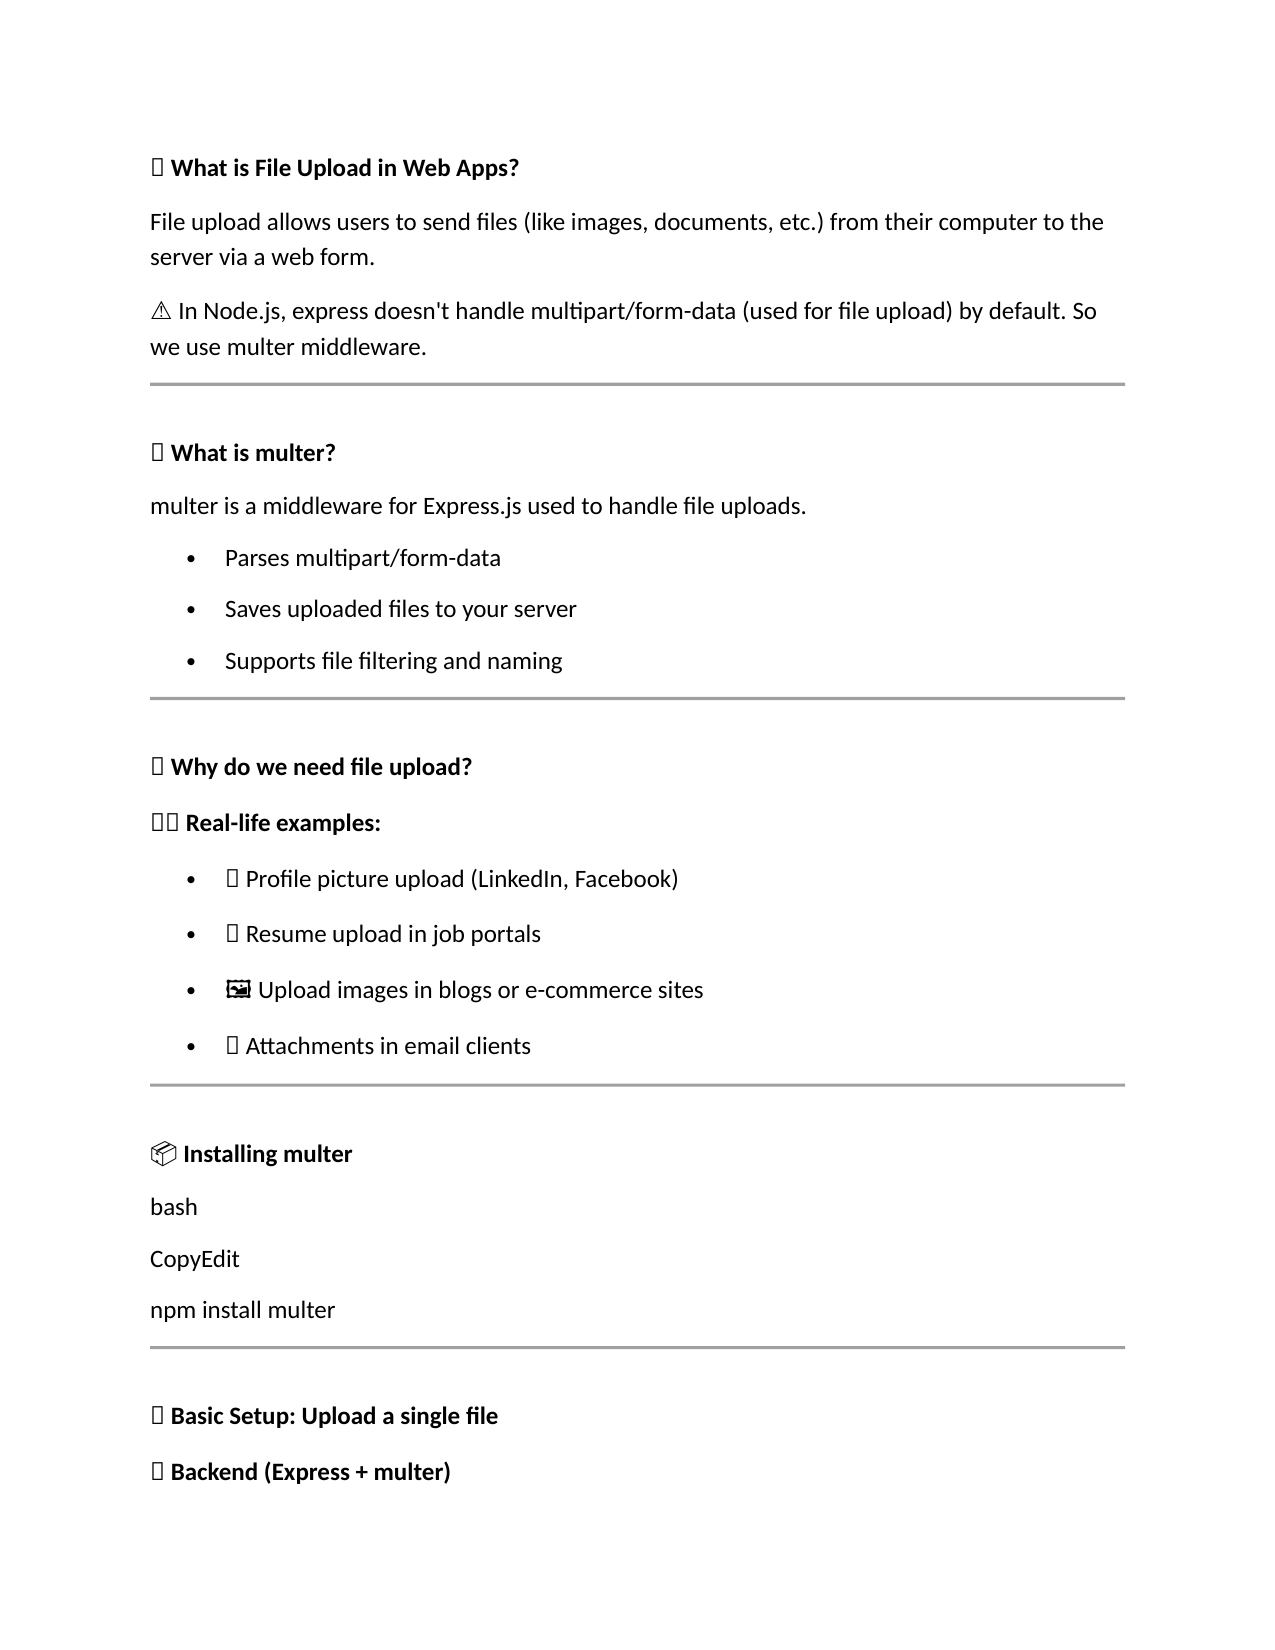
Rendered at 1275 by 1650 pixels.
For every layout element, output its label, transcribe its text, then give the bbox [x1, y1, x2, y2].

text File upload allows users to send files (like images, documents, etc.) from their computer to the server via a web form. [150, 206, 1125, 271]
text 📘 What is File Upload in Web Apps? [150, 150, 1125, 184]
text bash [150, 1191, 1125, 1222]
text 📁 Basic Setup: Upload a single file [150, 1398, 1125, 1432]
text ✅ Why do we need file upload? [150, 748, 1125, 783]
list 📧 Attachments in email clients [187, 1028, 1125, 1062]
text 🔧 What is multer? [150, 434, 1125, 468]
text npm install multer [150, 1294, 1125, 1325]
list 👤 Profile picture upload (LinkedIn, Facebook) [187, 860, 1125, 894]
text 🔨 Backend (Express + multer) [150, 1453, 1125, 1488]
text multer is a middleware for Express.js used to handle file uploads. [150, 490, 1125, 521]
text 📦 Installing multer [150, 1135, 1125, 1169]
text 🧑‍💼 Real-life examples: [150, 804, 1125, 838]
text CopyEdit [150, 1243, 1125, 1273]
text ⚠️ In Node.js, express doesn't handle multipart/form-data (used for file upload) by default. So we use multer middleware. [150, 292, 1125, 362]
list Supports file filtering and naming [187, 645, 1125, 676]
list Parses multipart/form-data [187, 542, 1125, 572]
list 📄 Resume upload in job portals [187, 916, 1125, 950]
list 🖼️ Upload images in blogs or e-commerce sites [187, 972, 1125, 1006]
list Saves uploaded files to your server [187, 593, 1125, 624]
